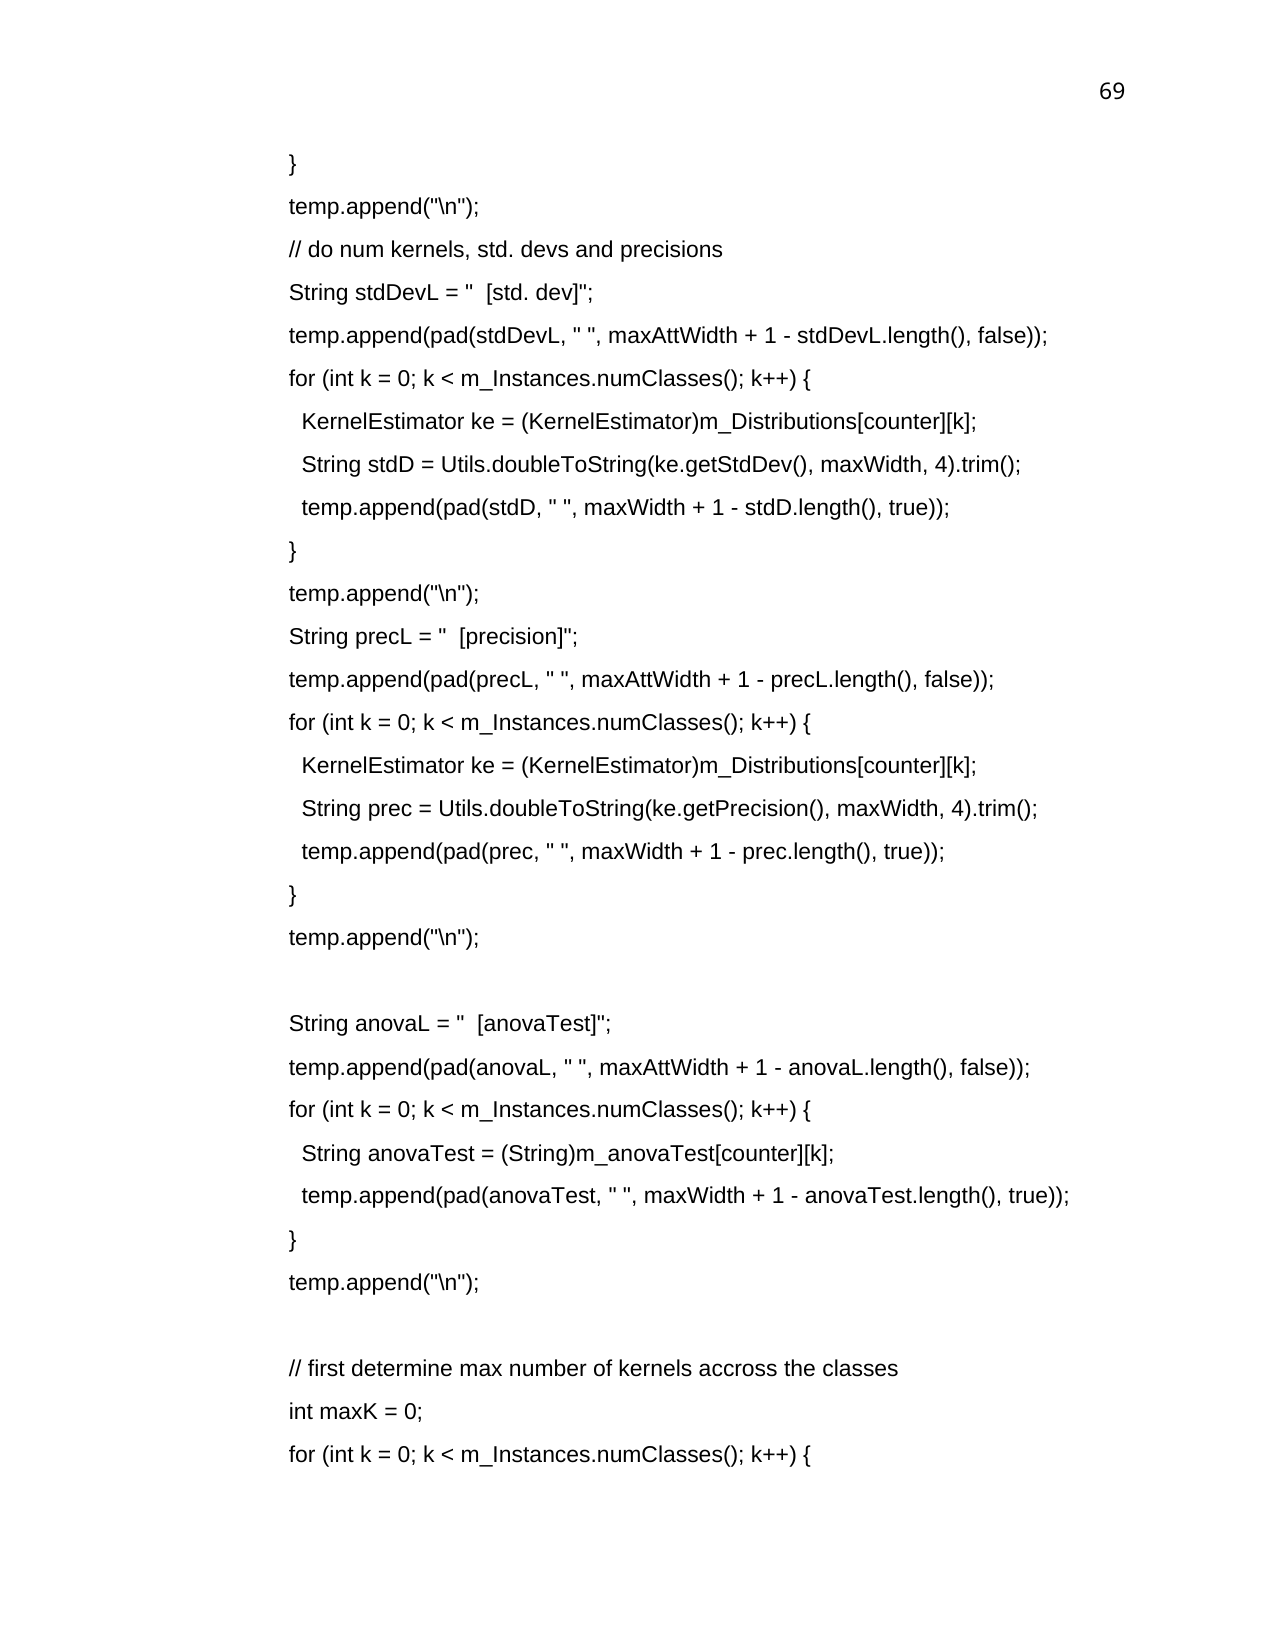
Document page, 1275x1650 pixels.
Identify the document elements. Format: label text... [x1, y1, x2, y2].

text for (int k = 0; k < m_Instances.numClasses(); k++) { [225, 1096, 1125, 1123]
text String precL = " [precision]"; [225, 623, 1125, 649]
text temp.append(pad(precL, " ", maxAttWidth + 1 - precL.length(), false)); [225, 666, 1125, 693]
text } [225, 537, 1125, 563]
text temp.append("\n"); [225, 580, 1125, 607]
text } [225, 881, 1125, 908]
text } [225, 150, 1125, 176]
text String stdDevL = " [std. dev]"; [225, 279, 1125, 305]
text temp.append(pad(anovaTest, " ", maxWidth + 1 - anovaTest.length(), true)); [225, 1182, 1125, 1209]
text for (int k = 0; k < m_Instances.numClasses(); k++) { [225, 365, 1125, 391]
text } [225, 1226, 1125, 1252]
text for (int k = 0; k < m_Instances.numClasses(); k++) { [225, 1441, 1125, 1467]
text temp.append("\n"); [225, 1268, 1125, 1295]
text String prec = Utils.doubleToString(ke.getPrecision(), maxWidth, 4).trim(); [225, 795, 1125, 822]
text String anovaTest = (String)m_anovaTest[counter][k]; [225, 1139, 1125, 1166]
text temp.append(pad(anovaL, " ", maxAttWidth + 1 - anovaL.length(), false)); [225, 1053, 1125, 1080]
text temp.append(pad(stdD, " ", maxWidth + 1 - stdD.length(), true)); [225, 494, 1125, 521]
text temp.append("\n"); [225, 924, 1125, 951]
text // do num kernels, std. devs and precisions [225, 236, 1125, 262]
text KernelEstimator ke = (KernelEstimator)m_Distributions[counter][k]; [225, 408, 1125, 434]
text String stdD = Utils.doubleToString(ke.getStdDev(), maxWidth, 4).trim(); [225, 451, 1125, 477]
text String anovaL = " [anovaTest]"; [225, 1010, 1125, 1037]
text temp.append("\n"); [225, 193, 1125, 219]
text temp.append(pad(prec, " ", maxWidth + 1 - prec.length(), true)); [225, 838, 1125, 865]
text KernelEstimator ke = (KernelEstimator)m_Distributions[counter][k]; [225, 752, 1125, 779]
text int maxK = 0; [225, 1398, 1125, 1424]
text // first determine max number of kernels accross the classes [225, 1354, 1125, 1381]
text for (int k = 0; k < m_Instances.numClasses(); k++) { [225, 709, 1125, 736]
text temp.append(pad(stdDevL, " ", maxAttWidth + 1 - stdDevL.length(), false)); [225, 322, 1125, 348]
